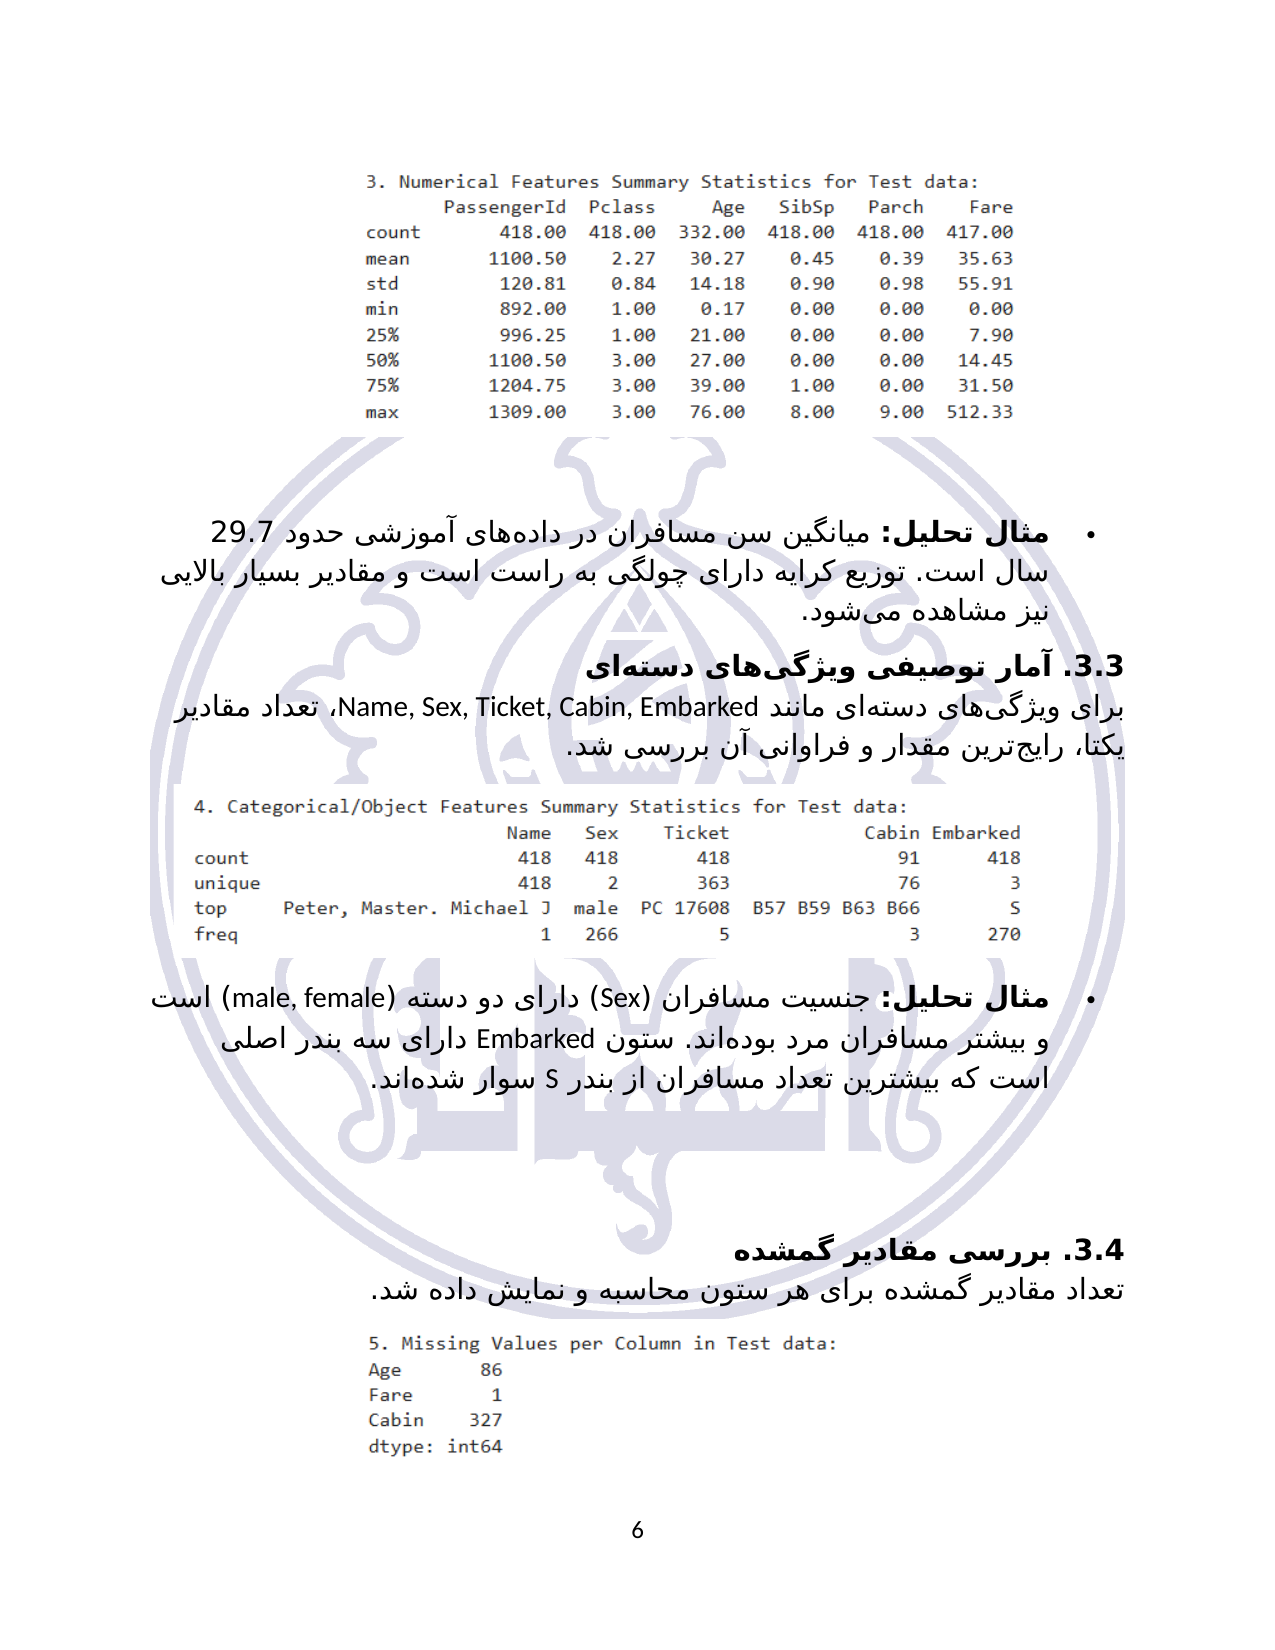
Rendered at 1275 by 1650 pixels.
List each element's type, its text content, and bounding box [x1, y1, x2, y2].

list مثال تحلیل: میانگین سن مسافران در داده‌های آموزشی حدود 29.7 سال است. توزیع کرایه دارای چولگی به راست است و مقادیر بسیار بالایی نیز مشاهده می‌شود. [150, 516, 1087, 627]
text 3.3. آمار توصیفی ویژگی‌های دسته‌ای برای ویژگی‌های دسته‌ای مانند Name, Sex, Ticket, Cabin, Embarked، تعداد مقادیر یکتا، رایج‌ترین مقدار و فراوانی آن بررسی شد. [150, 649, 1125, 763]
text 3.4. بررسی مقادیر گمشده تعداد مقادیر گمشده برای هر ستون محاسبه و نمایش داده شد. [150, 1233, 1125, 1306]
picture [173, 784, 1050, 958]
list مثال تحلیل: جنسیت مسافران (Sex) دارای دو دسته (male, female) است و بیشتر مسافران مرد بوده‌اند. ستون Embarked دارای سه بندر اصلی است که بیشترین تعداد مسافران از بندر S سوار شده‌اند. [150, 979, 1087, 1096]
picture [336, 150, 1050, 437]
picture [350, 1327, 850, 1469]
